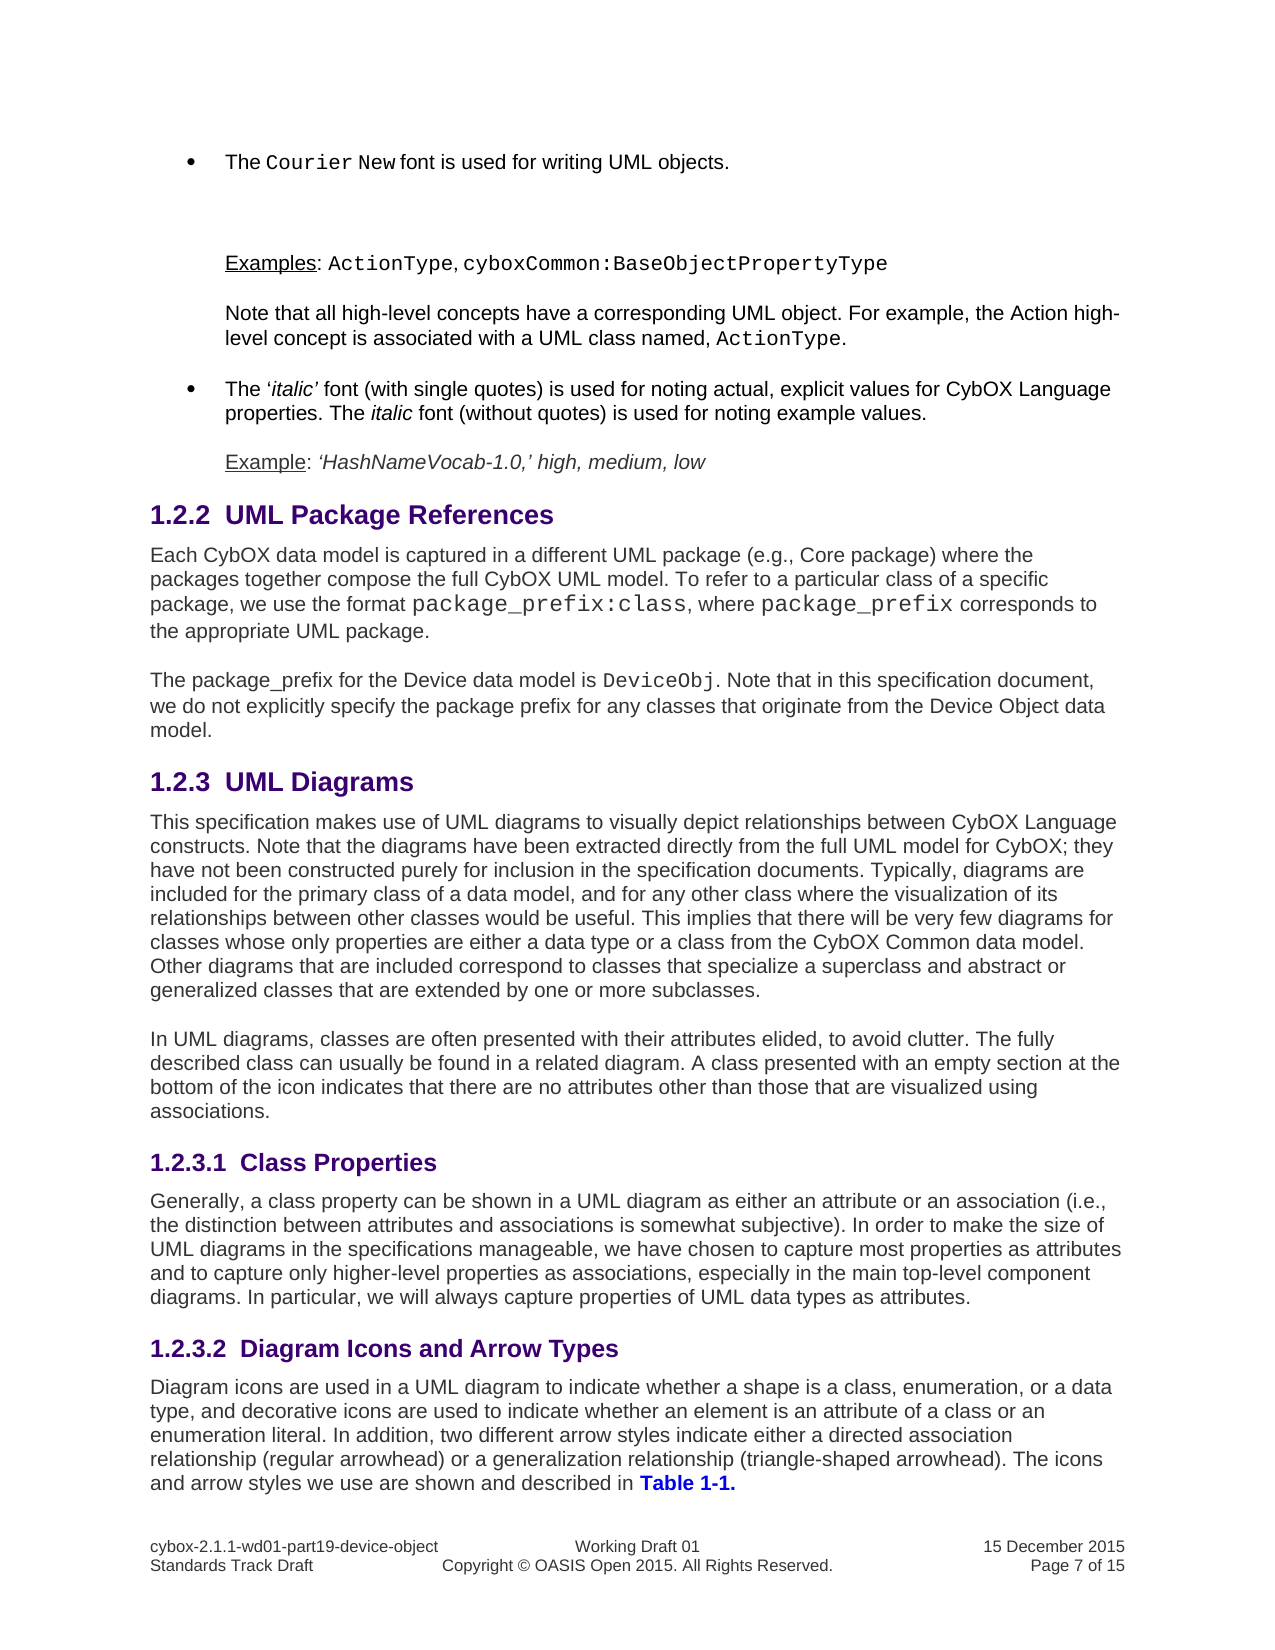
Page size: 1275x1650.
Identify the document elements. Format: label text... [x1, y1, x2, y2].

text Diagram icons are used in a UML diagram to indicate whether a shape is a class, enumeration, or a data type, and decorative icons are used to indicate whether an element is an attribute of a class or an enumeration literal. In addition, two different arrow styles indicate either a directed association relationship (regular arrowhead) or a generalization relationship (triangle-shaped arrowhead). The icons and arrow styles we use are shown and described in Table 1-1. [150, 1375, 1125, 1495]
text Example: ‘HashNameVocab-1.0,’ high, medium, low [150, 450, 1125, 474]
subtitle UML Package References [150, 499, 1125, 530]
text This specification makes use of UML diagrams to visually depict relationships between CybOX Language constructs. Note that the diagrams have been extracted directly from the full UML model for CybOX; they have not been constructed purely for inclusion in the specification documents. Typically, diagrams are included for the primary class of a data model, and for any other class where the visualization of its relationships between other classes would be useful. This implies that there will be very few diagrams for classes whose only properties are either a data type or a class from the CybOX Common data model. Other diagrams that are included correspond to classes that specialize a superclass and abstract or generalized classes that are extended by one or more subclasses. [150, 810, 1125, 1002]
text Generally, a class property can be shown in a UML diagram as either an attribute or an association (i.e., the distinction between attributes and associations is somewhat subjective). In order to make the size of UML diagrams in the specifications manageable, we have chosen to capture most properties as attributes and to capture only higher-level properties as associations, especially in the main top-level component diagrams. In particular, we will always capture properties of UML data types as attributes. [150, 1189, 1125, 1309]
text In UML diagrams, classes are often presented with their attributes elided, to avoid clutter. The fully described class can usually be found in a related diagram. A class presented with an empty section at the bottom of the icon indicates that there are no attributes other than those that are visualized using associations. [150, 1027, 1125, 1123]
text Each CybOX data model is captured in a different UML package (e.g., Core package) where the packages together compose the full CybOX UML model. To refer to a particular class of a specific package, we use the format package_prefix:class, where package_prefix corresponds to the appropriate UML package. [150, 542, 1125, 643]
list The ‘italic’ font (with single quotes) is used for noting actual, explicit values for CybOX Language properties. The italic font (without quotes) is used for noting example values. [187, 377, 1125, 425]
subtitle Diagram Icons and Arrow Types [150, 1334, 1125, 1362]
subtitle Class Properties [150, 1148, 1125, 1176]
list The Courier New font is used for writing UML objects. [187, 150, 1125, 176]
text Examples: ActionType, cyboxCommon:BaseObjectPropertyType [150, 250, 1125, 276]
subtitle UML Diagrams [150, 766, 1125, 798]
text The package_prefix for the Device data model is DeviceObj. Note that in this specification document, we do not explicitly specify the package prefix for any classes that originate from the Device Object data model. [150, 668, 1125, 741]
text Note that all high-level concepts have a corresponding UML object. For example, the Action high-level concept is associated with a UML class named, ActionType. [225, 301, 1125, 352]
